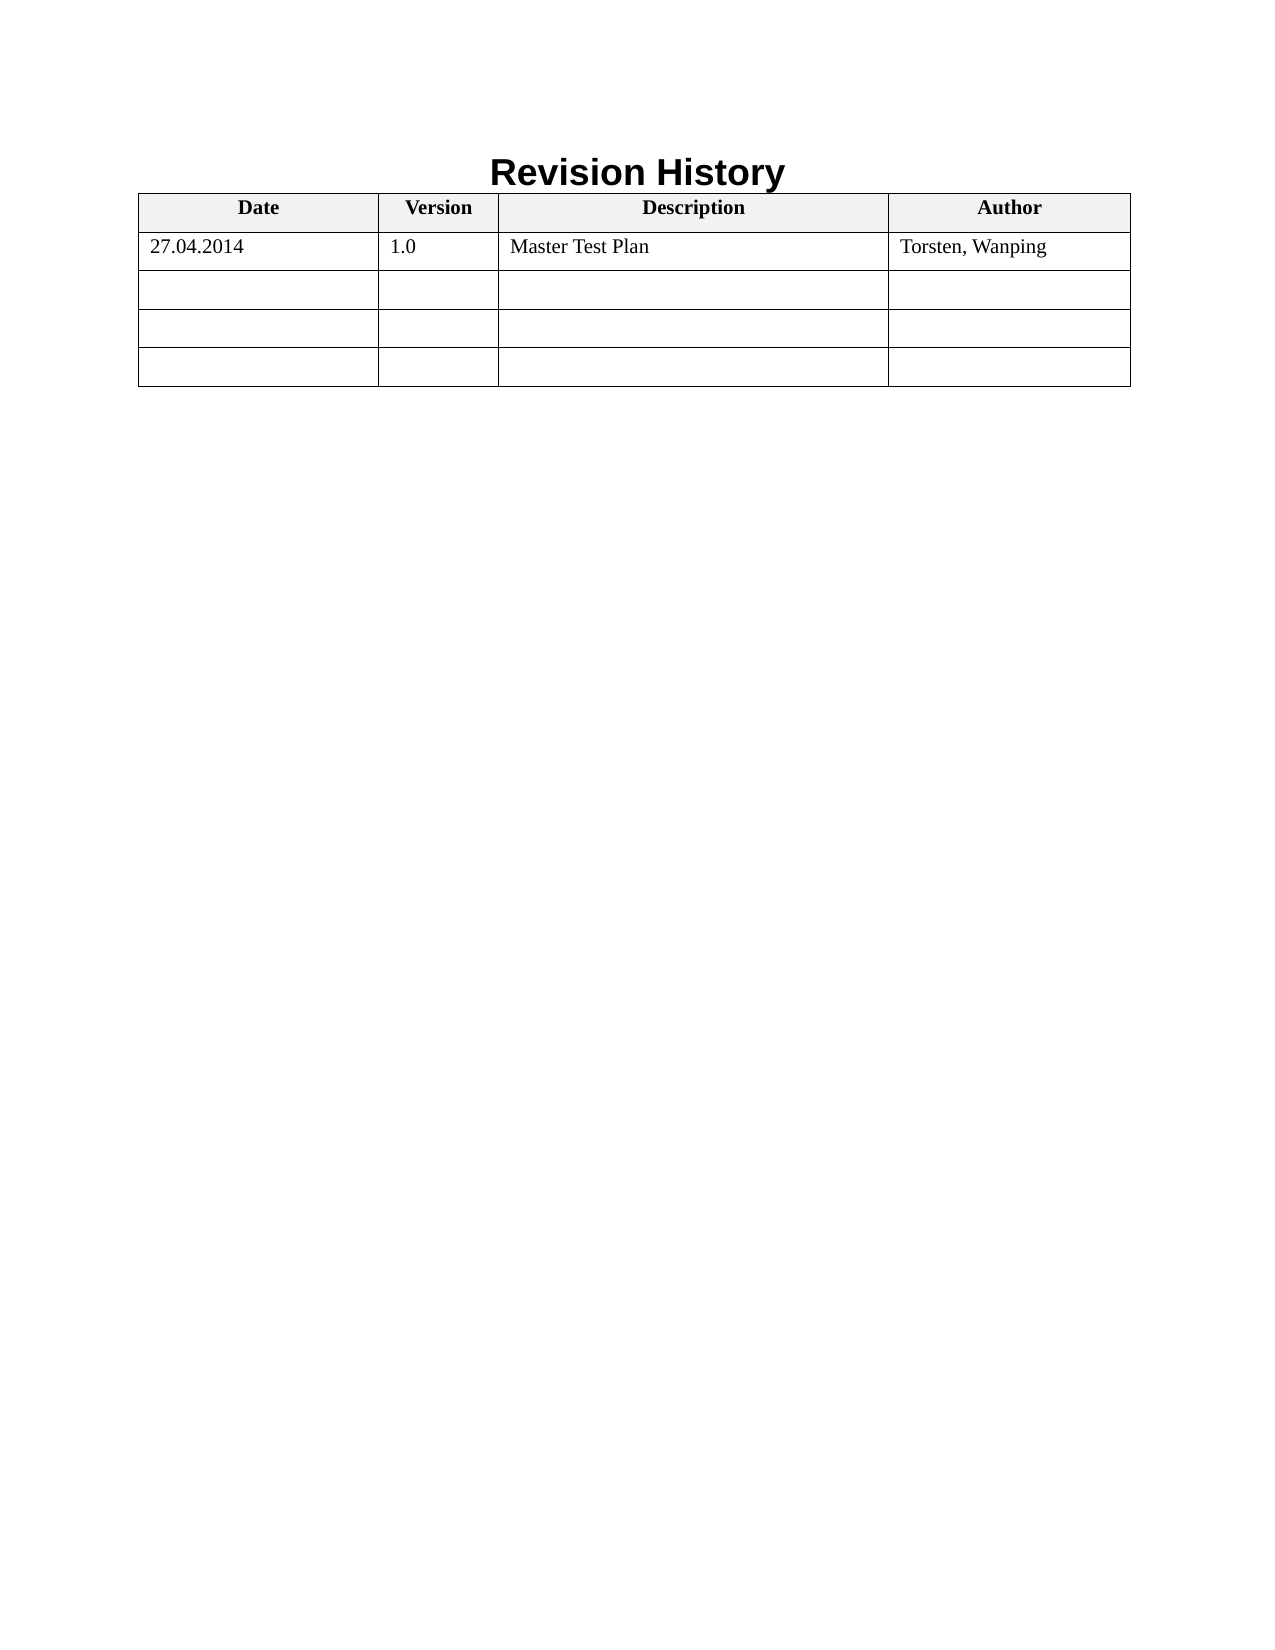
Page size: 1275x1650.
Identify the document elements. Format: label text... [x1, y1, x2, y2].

table_cell [889, 310, 1130, 347]
table_header Version [379, 194, 498, 232]
table_cell [379, 271, 498, 309]
table_cell Torsten, Wanping [889, 233, 1130, 270]
table_cell [889, 271, 1130, 309]
table_header Author [889, 194, 1130, 232]
table_cell [379, 310, 498, 347]
table_header Description [499, 194, 888, 232]
table_cell [499, 310, 888, 347]
table_cell [499, 348, 888, 386]
title Revision History [150, 150, 1125, 193]
table_header Date [139, 194, 378, 232]
table_cell [139, 271, 378, 309]
table_cell [139, 310, 378, 347]
table_cell [889, 348, 1130, 386]
table_cell [499, 271, 888, 309]
table_cell 1.0 [379, 233, 498, 270]
table_cell [379, 348, 498, 386]
table_cell 27.04.2014 [139, 233, 378, 270]
table_cell Master Test Plan [499, 233, 888, 270]
table_cell [139, 348, 378, 386]
